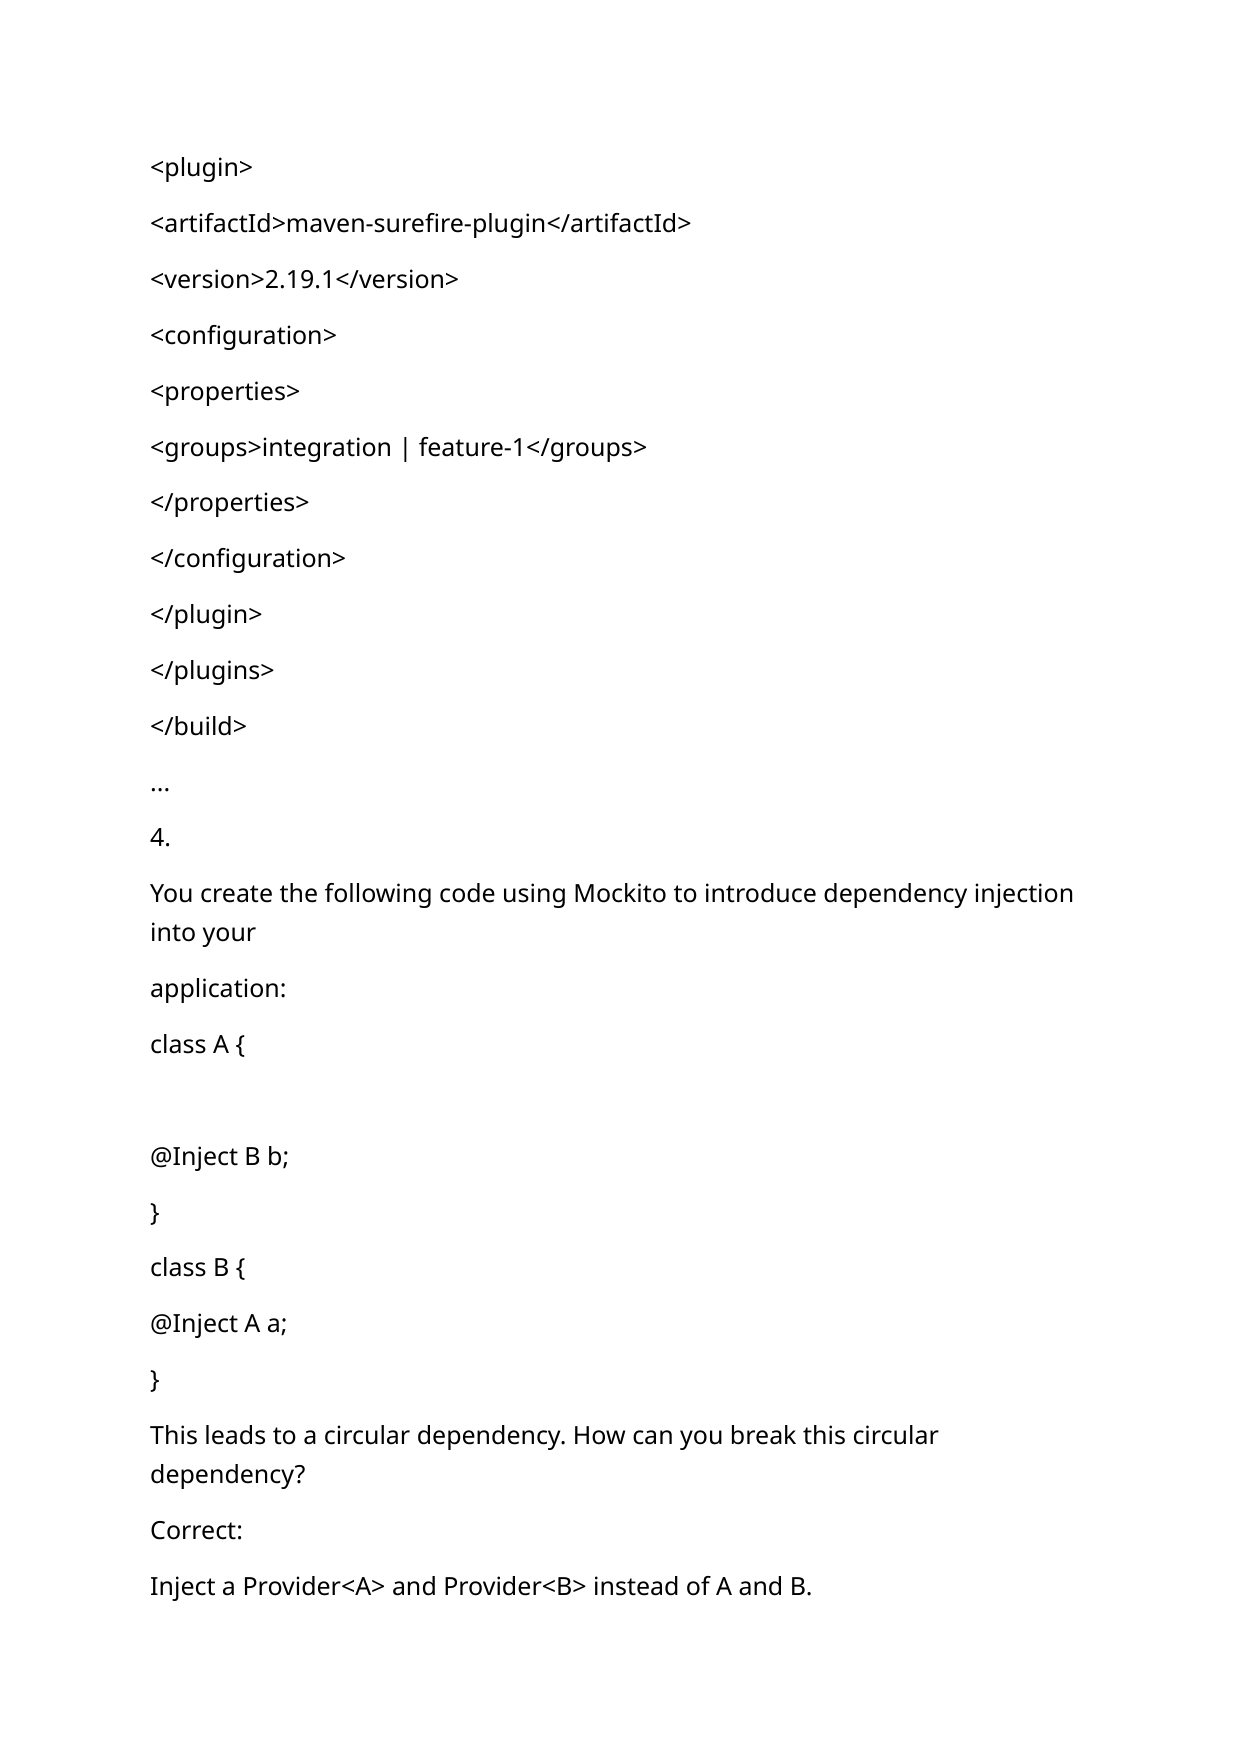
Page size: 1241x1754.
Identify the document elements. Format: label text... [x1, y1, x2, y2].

text <properties> [150, 373, 1090, 407]
text @Inject A a; [150, 1306, 1090, 1340]
text <version>2.19.1</version> [150, 262, 1090, 296]
text Inject a Provider<A> and Provider<B> instead of A and B. [150, 1568, 1090, 1602]
text } [150, 1194, 1090, 1228]
text class B { [150, 1250, 1090, 1284]
text class A { [150, 1027, 1090, 1061]
text <configuration> [150, 317, 1090, 352]
text <plugin> [150, 150, 1090, 184]
text </plugin> [150, 597, 1090, 631]
text application: [150, 971, 1090, 1005]
text Correct: [150, 1512, 1090, 1547]
text @Inject B b; [150, 1138, 1090, 1172]
text <artifactId>maven-surefire-plugin</artifactId> [150, 206, 1090, 240]
text </properties> [150, 485, 1090, 519]
text } [150, 1362, 1090, 1396]
text </plugins> [150, 652, 1090, 687]
text </configuration> [150, 541, 1090, 575]
text <groups>integration | feature-1</groups> [150, 429, 1090, 463]
text 4. [150, 820, 1090, 854]
text You create the following code using Mockito to introduce dependency injection into your [150, 876, 1090, 949]
text ... [150, 764, 1090, 798]
text This leads to a circular dependency. How can you break this circular dependency? [150, 1417, 1090, 1491]
text </build> [150, 708, 1090, 742]
